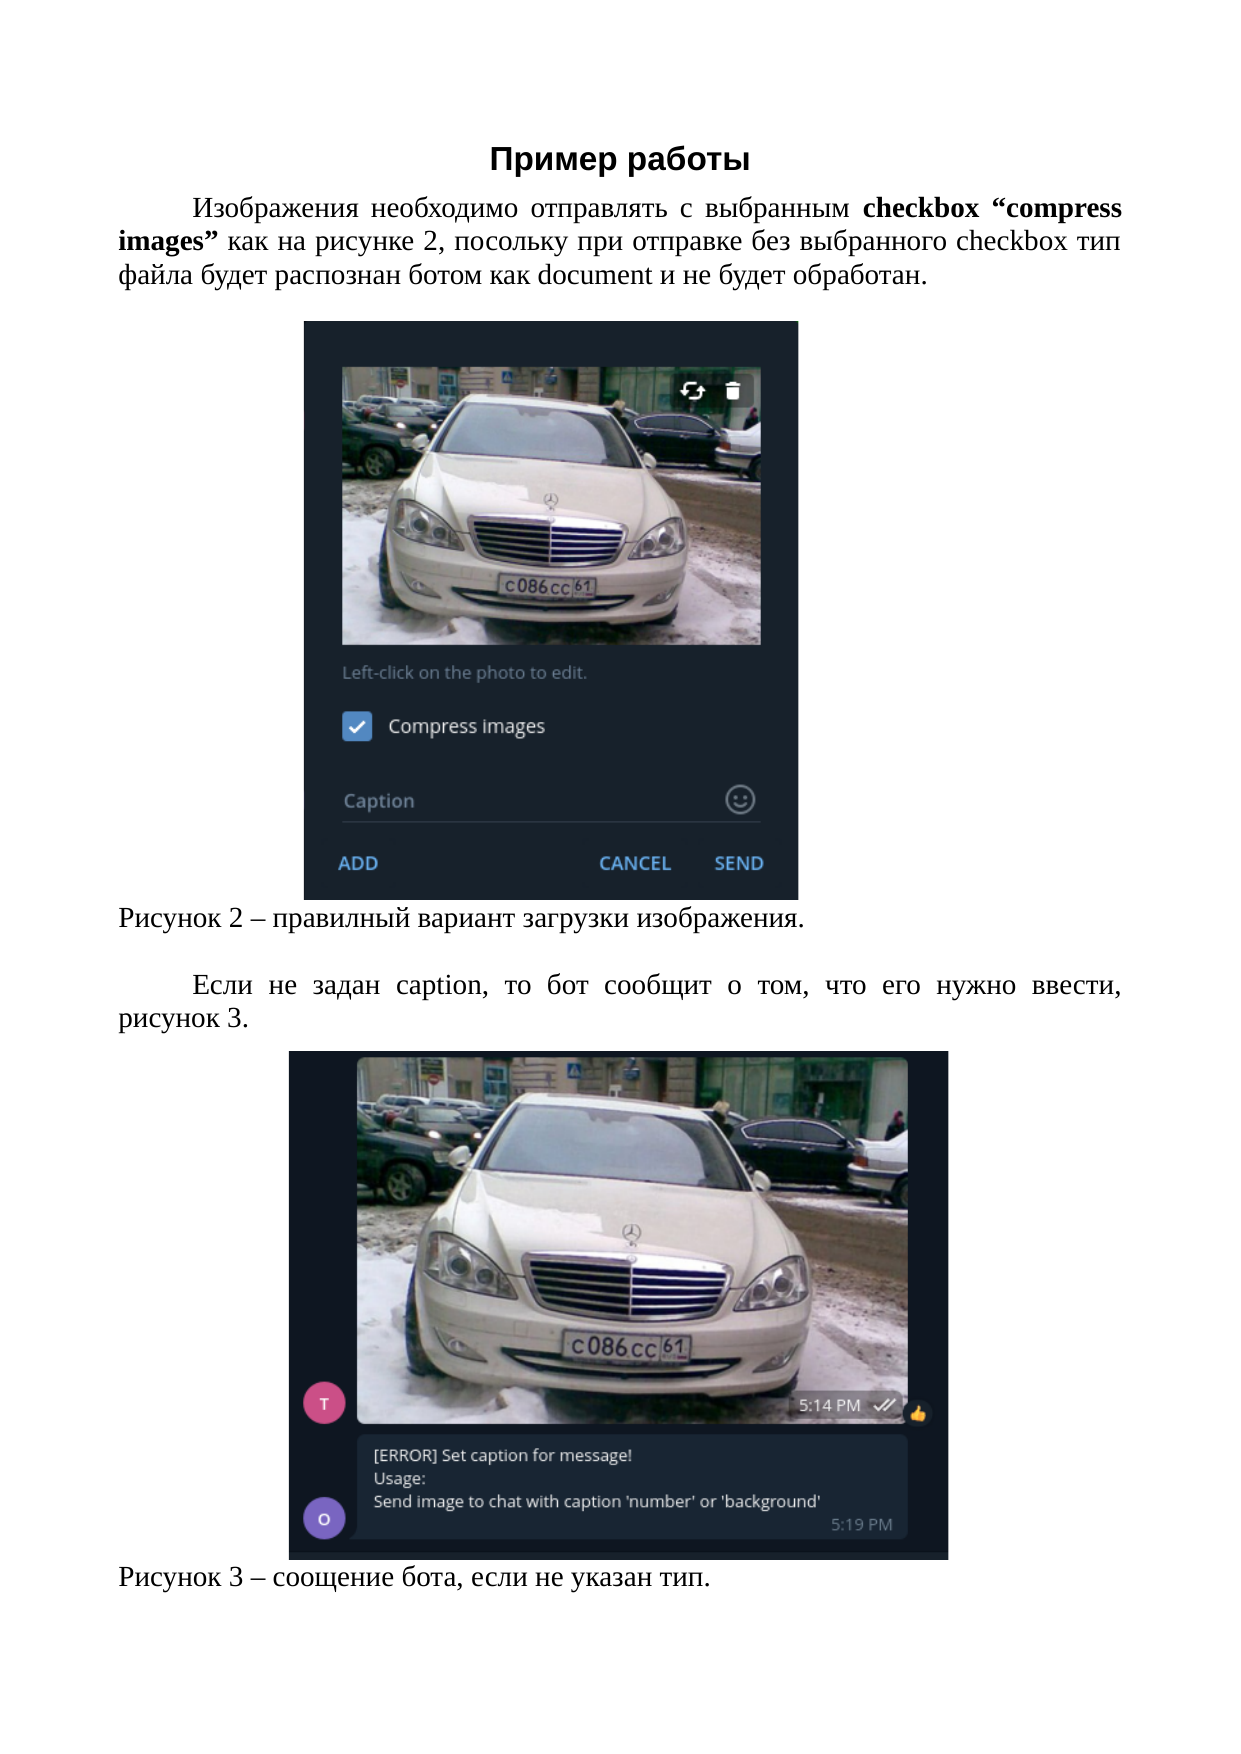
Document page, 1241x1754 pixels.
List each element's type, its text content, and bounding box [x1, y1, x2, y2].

text Изображения необходимо отправлять с выбранным checkbox “compress images” как на рисунке 2, посольку при отправке без выбранного checkbox тип файла будет распознан ботом как document и не будет обработан. [118, 190, 1122, 291]
picture [303, 321, 799, 900]
text Если не задан caption, то бот сообщит о том, что его нужно ввести, рисунок 3. [118, 967, 1122, 1034]
picture [288, 1051, 949, 1560]
subtitle Пример работы [118, 139, 1122, 177]
